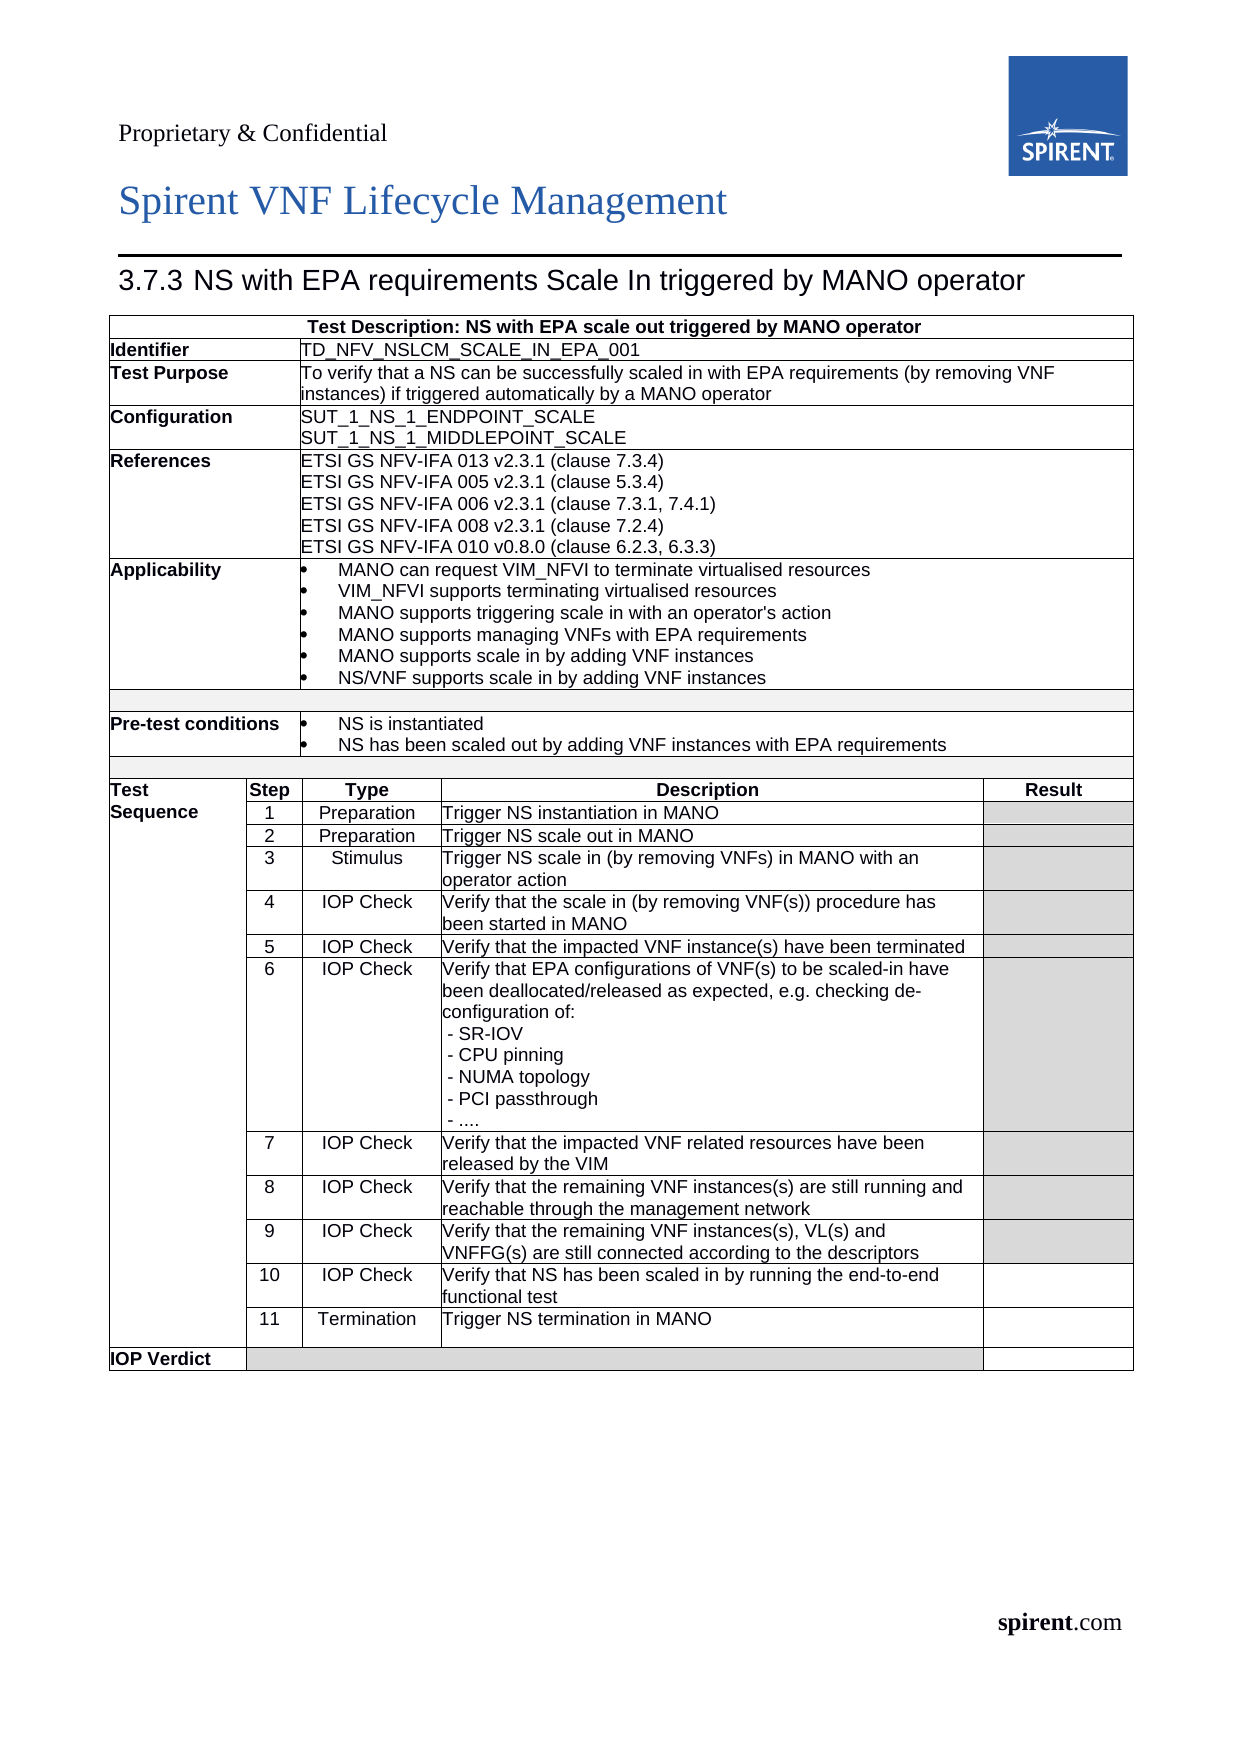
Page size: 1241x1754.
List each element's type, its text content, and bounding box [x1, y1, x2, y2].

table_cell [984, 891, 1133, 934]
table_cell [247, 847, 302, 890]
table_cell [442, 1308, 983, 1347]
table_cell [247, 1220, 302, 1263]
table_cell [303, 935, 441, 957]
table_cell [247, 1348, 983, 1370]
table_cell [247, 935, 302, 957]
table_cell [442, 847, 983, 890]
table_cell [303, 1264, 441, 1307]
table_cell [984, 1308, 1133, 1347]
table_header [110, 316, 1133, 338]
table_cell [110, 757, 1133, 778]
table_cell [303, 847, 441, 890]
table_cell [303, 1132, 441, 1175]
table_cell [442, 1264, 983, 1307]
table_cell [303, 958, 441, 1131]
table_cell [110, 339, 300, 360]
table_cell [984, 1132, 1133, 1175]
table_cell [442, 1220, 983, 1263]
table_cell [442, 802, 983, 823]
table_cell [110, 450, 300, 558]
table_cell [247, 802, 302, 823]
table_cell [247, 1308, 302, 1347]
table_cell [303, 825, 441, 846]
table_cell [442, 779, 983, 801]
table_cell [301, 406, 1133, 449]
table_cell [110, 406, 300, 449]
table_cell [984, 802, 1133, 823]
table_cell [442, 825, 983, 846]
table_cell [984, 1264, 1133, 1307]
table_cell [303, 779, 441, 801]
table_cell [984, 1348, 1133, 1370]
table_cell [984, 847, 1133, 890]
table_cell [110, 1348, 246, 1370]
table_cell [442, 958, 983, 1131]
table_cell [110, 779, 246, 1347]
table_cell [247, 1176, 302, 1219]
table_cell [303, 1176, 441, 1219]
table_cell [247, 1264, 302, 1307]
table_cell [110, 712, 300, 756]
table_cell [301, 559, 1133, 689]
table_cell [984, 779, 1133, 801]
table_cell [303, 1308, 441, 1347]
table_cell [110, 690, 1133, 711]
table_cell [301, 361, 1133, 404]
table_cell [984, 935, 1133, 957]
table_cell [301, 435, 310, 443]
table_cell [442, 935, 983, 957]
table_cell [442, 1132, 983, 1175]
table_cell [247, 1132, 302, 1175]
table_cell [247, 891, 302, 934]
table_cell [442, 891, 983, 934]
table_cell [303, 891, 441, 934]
picture [1008, 56, 1128, 176]
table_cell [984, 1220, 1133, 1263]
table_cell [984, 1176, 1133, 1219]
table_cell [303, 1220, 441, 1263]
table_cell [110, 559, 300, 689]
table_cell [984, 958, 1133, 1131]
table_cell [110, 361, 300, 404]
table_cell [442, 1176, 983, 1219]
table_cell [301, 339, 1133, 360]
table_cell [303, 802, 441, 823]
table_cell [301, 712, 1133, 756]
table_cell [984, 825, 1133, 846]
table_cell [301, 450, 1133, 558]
subtitle 3.7.3 NS with EPA requirements Scale In triggered by MANO operator [118, 257, 1122, 296]
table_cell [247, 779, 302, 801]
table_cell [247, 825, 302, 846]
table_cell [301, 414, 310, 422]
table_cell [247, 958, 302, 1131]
